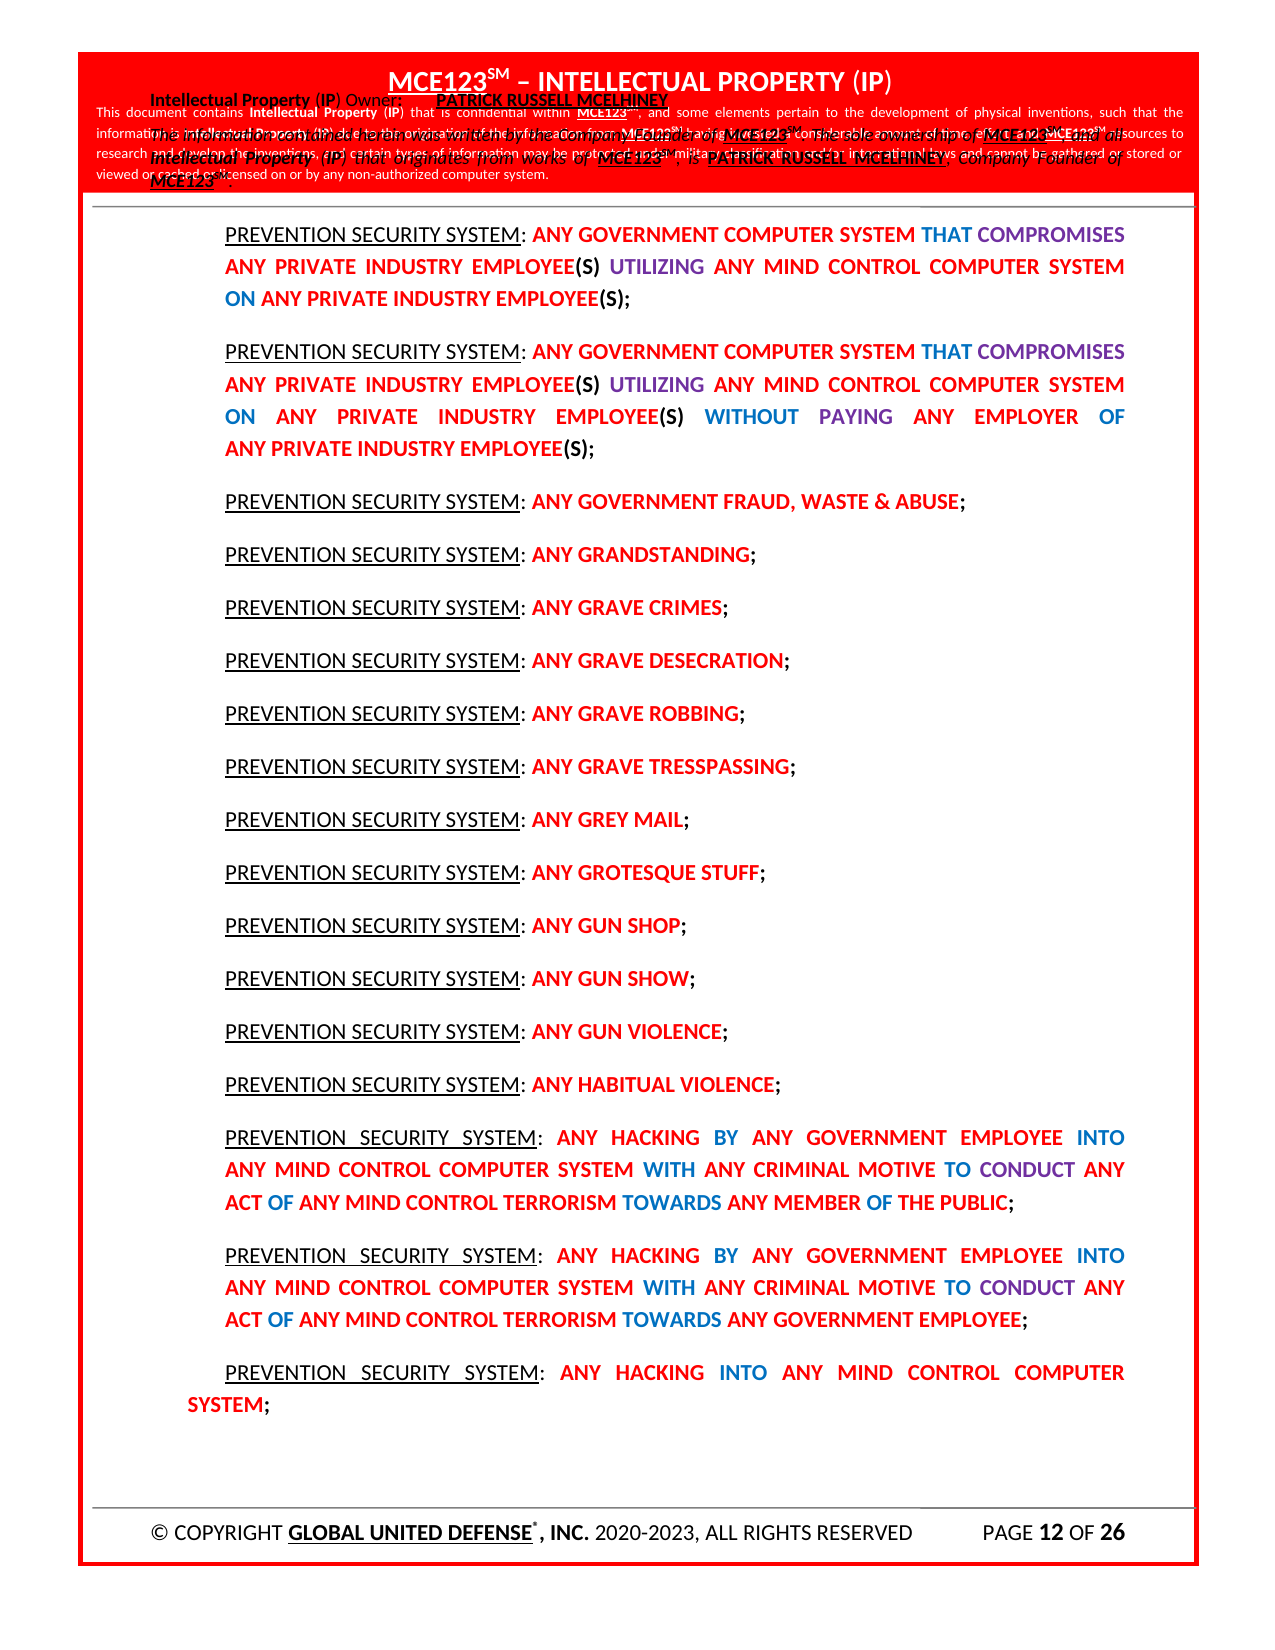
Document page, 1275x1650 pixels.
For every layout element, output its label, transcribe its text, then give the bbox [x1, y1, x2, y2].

text PREVENTION SECURITY SYSTEM: ANY GOVERNMENT COMPUTER SYSTEM THAT COMPROMISES ANY PRIVATE INDUSTRY EMPLOYEE(S) UTILIZING ANY MIND CONTROL COMPUTER SYSTEM ON ANY PRIVATE INDUSTRY EMPLOYEE(S); [225, 220, 1125, 312]
text PREVENTION SECURITY SYSTEM: ANY HABITUAL VIOLENCE; [187, 1070, 1125, 1098]
text PREVENTION SECURITY SYSTEM: ANY GREY MAIL; [187, 805, 1125, 833]
text PREVENTION SECURITY SYSTEM: ANY GRAVE TRESSPASSING; [187, 752, 1125, 780]
text PREVENTION SECURITY SYSTEM: ANY HACKING BY ANY GOVERNMENT EMPLOYEE INTO ANY MIND CONTROL COMPUTER SYSTEM WITH ANY CRIMINAL MOTIVE TO CONDUCT ANY ACT OF ANY MIND CONTROL TERRORISM TOWARDS ANY GOVERNMENT EMPLOYEE; [225, 1241, 1125, 1333]
text PREVENTION SECURITY SYSTEM: ANY GUN SHOW; [187, 964, 1125, 992]
text PREVENTION SECURITY SYSTEM: ANY GRAVE DESECRATION; [187, 646, 1125, 674]
text PREVENTION SECURITY SYSTEM: ANY GRAVE ROBBING; [187, 699, 1125, 727]
text PREVENTION SECURITY SYSTEM: ANY GRANDSTANDING; [187, 540, 1125, 568]
text PREVENTION SECURITY SYSTEM: ANY HACKING BY ANY GOVERNMENT EMPLOYEE INTO ANY MIND CONTROL COMPUTER SYSTEM WITH ANY CRIMINAL MOTIVE TO CONDUCT ANY ACT OF ANY MIND CONTROL TERRORISM TOWARDS ANY MEMBER OF THE PUBLIC; [225, 1123, 1125, 1216]
text PREVENTION SECURITY SYSTEM: ANY GUN VIOLENCE; [187, 1017, 1125, 1045]
text PREVENTION SECURITY SYSTEM: ANY GROTESQUE STUFF; [187, 858, 1125, 886]
text PREVENTION SECURITY SYSTEM: ANY GOVERNMENT FRAUD, WASTE & ABUSE; [187, 487, 1125, 515]
text PREVENTION SECURITY SYSTEM: ANY GUN SHOP; [187, 911, 1125, 939]
text PREVENTION SECURITY SYSTEM: ANY GOVERNMENT COMPUTER SYSTEM THAT COMPROMISES ANY PRIVATE INDUSTRY EMPLOYEE(S) UTILIZING ANY MIND CONTROL COMPUTER SYSTEM ON ANY PRIVATE INDUSTRY EMPLOYEE(S) WITHOUT PAYING ANY EMPLOYER OF ANY PRIVATE INDUSTRY EMPLOYEE(S); [225, 337, 1125, 462]
text PREVENTION SECURITY SYSTEM: ANY GRAVE CRIMES; [187, 593, 1125, 621]
text PREVENTION SECURITY SYSTEM: ANY HACKING INTO ANY MIND CONTROL COMPUTER SYSTEM; [187, 1358, 1125, 1418]
